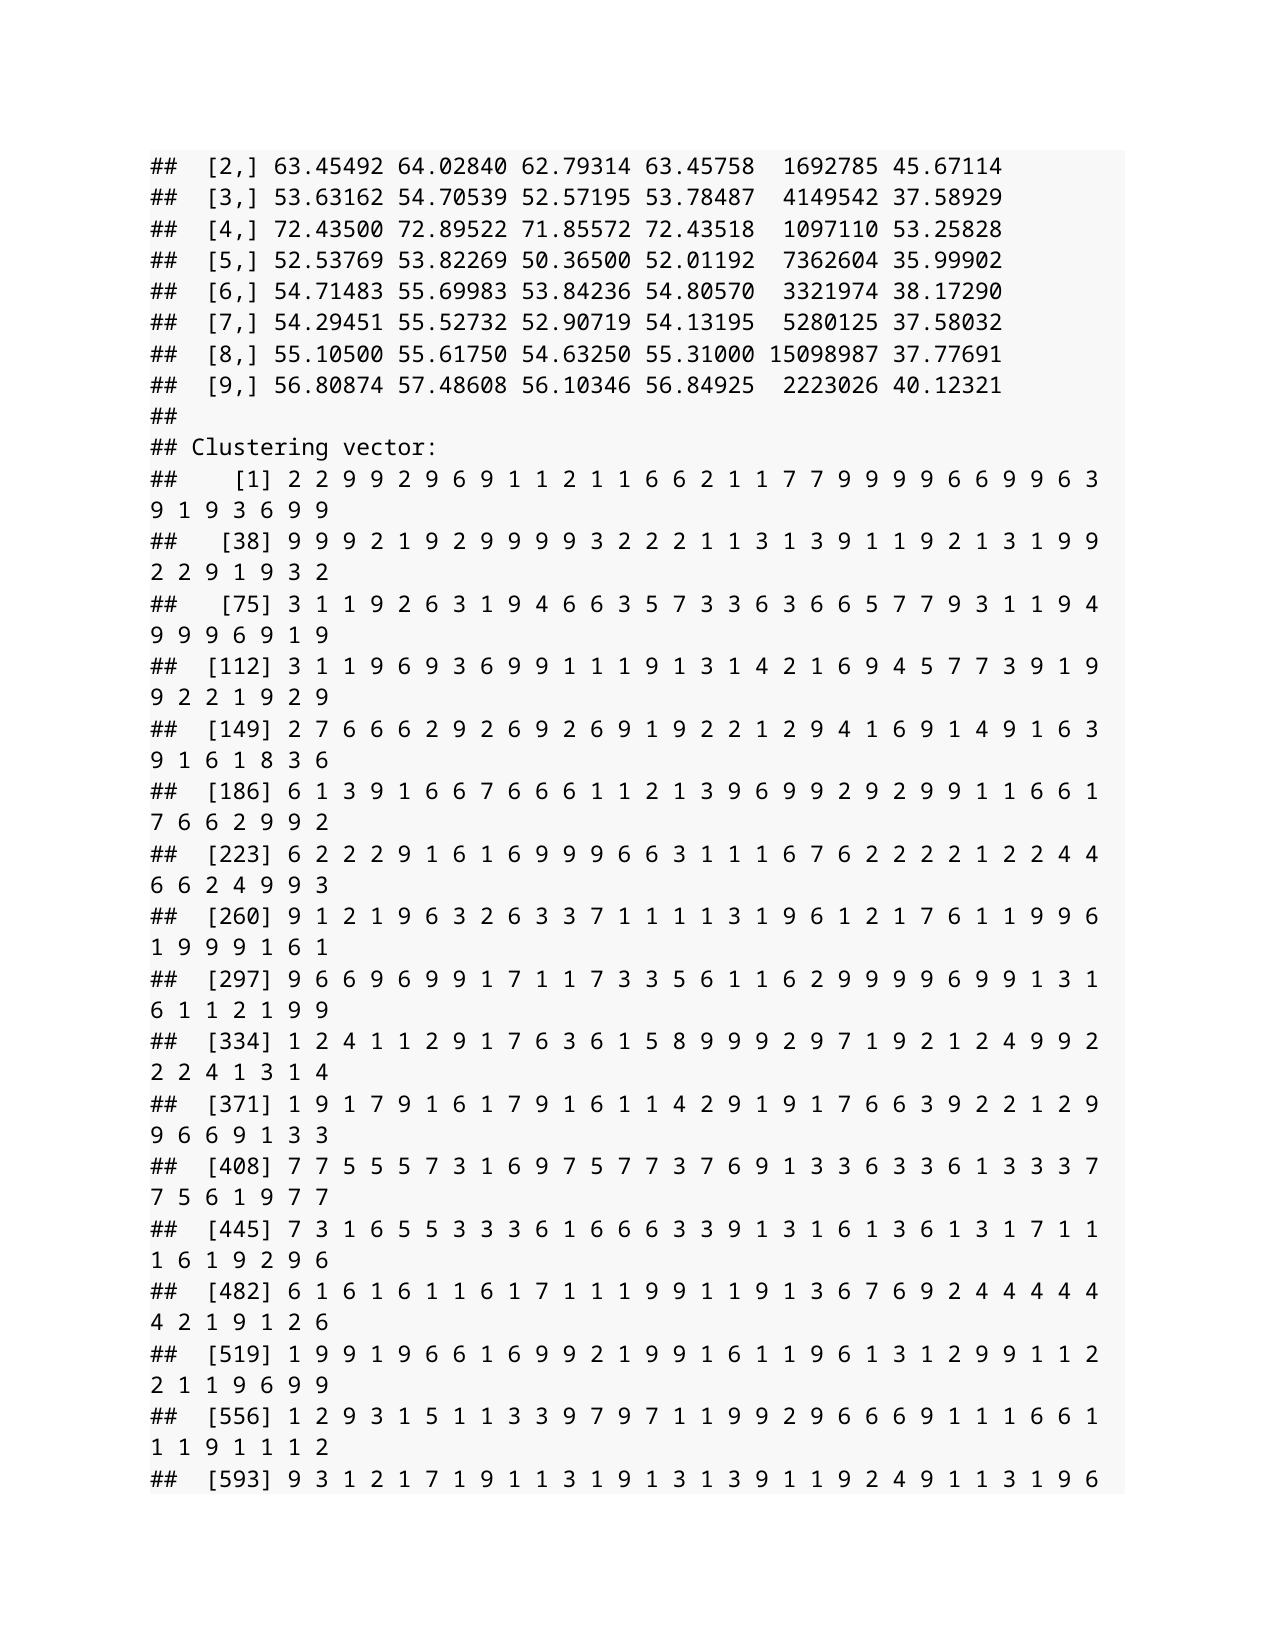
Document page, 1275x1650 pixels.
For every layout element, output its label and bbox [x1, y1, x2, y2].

text [150, 150, 1125, 1494]
